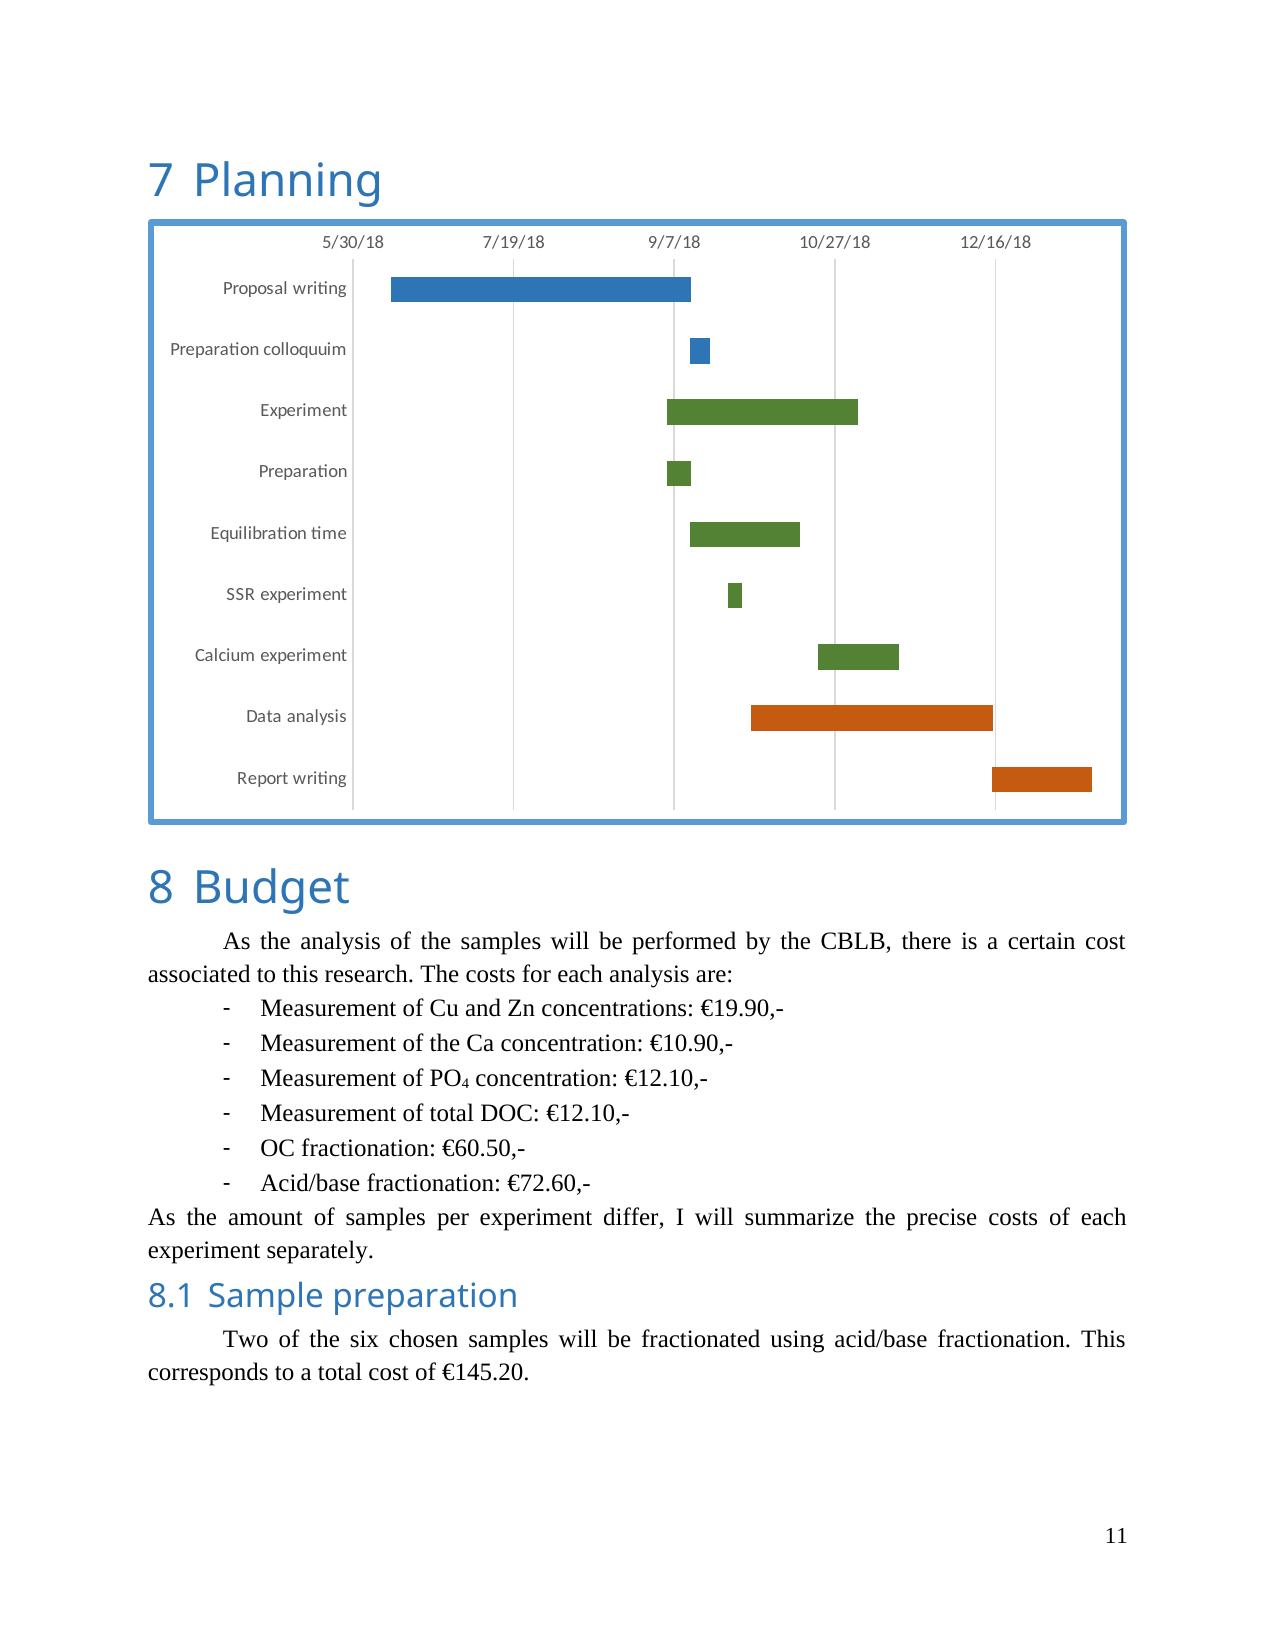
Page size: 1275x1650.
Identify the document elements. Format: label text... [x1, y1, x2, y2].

text Two of the six chosen samples will be fractionated using acid/base fractionation. This corresponds to a total cost of €145.20. [148, 1324, 1127, 1386]
list OC fractionation: €60.50,- [223, 1132, 1127, 1162]
list Acid/base fractionation: €72.60,- [223, 1167, 1127, 1197]
list Measurement of PO4 concentration: €12.10,- [223, 1062, 1127, 1092]
text As the amount of samples per experiment differ, I will summarize the precise costs of each experiment separately. [148, 1202, 1127, 1264]
list Measurement of Cu and Zn concentrations: €19.90,- [223, 992, 1127, 1022]
list Measurement of total DOC: €12.10,- [223, 1097, 1127, 1127]
subtitle Planning [148, 148, 1127, 210]
text As the analysis of the samples will be performed by the CBLB, there is a certain cost associated to this research. The costs for each analysis are: [148, 926, 1127, 988]
subtitle Budget [148, 854, 1127, 917]
list Measurement of the Ca concentration: €10.90,- [223, 1027, 1127, 1057]
subtitle Sample preparation [148, 1272, 1127, 1318]
